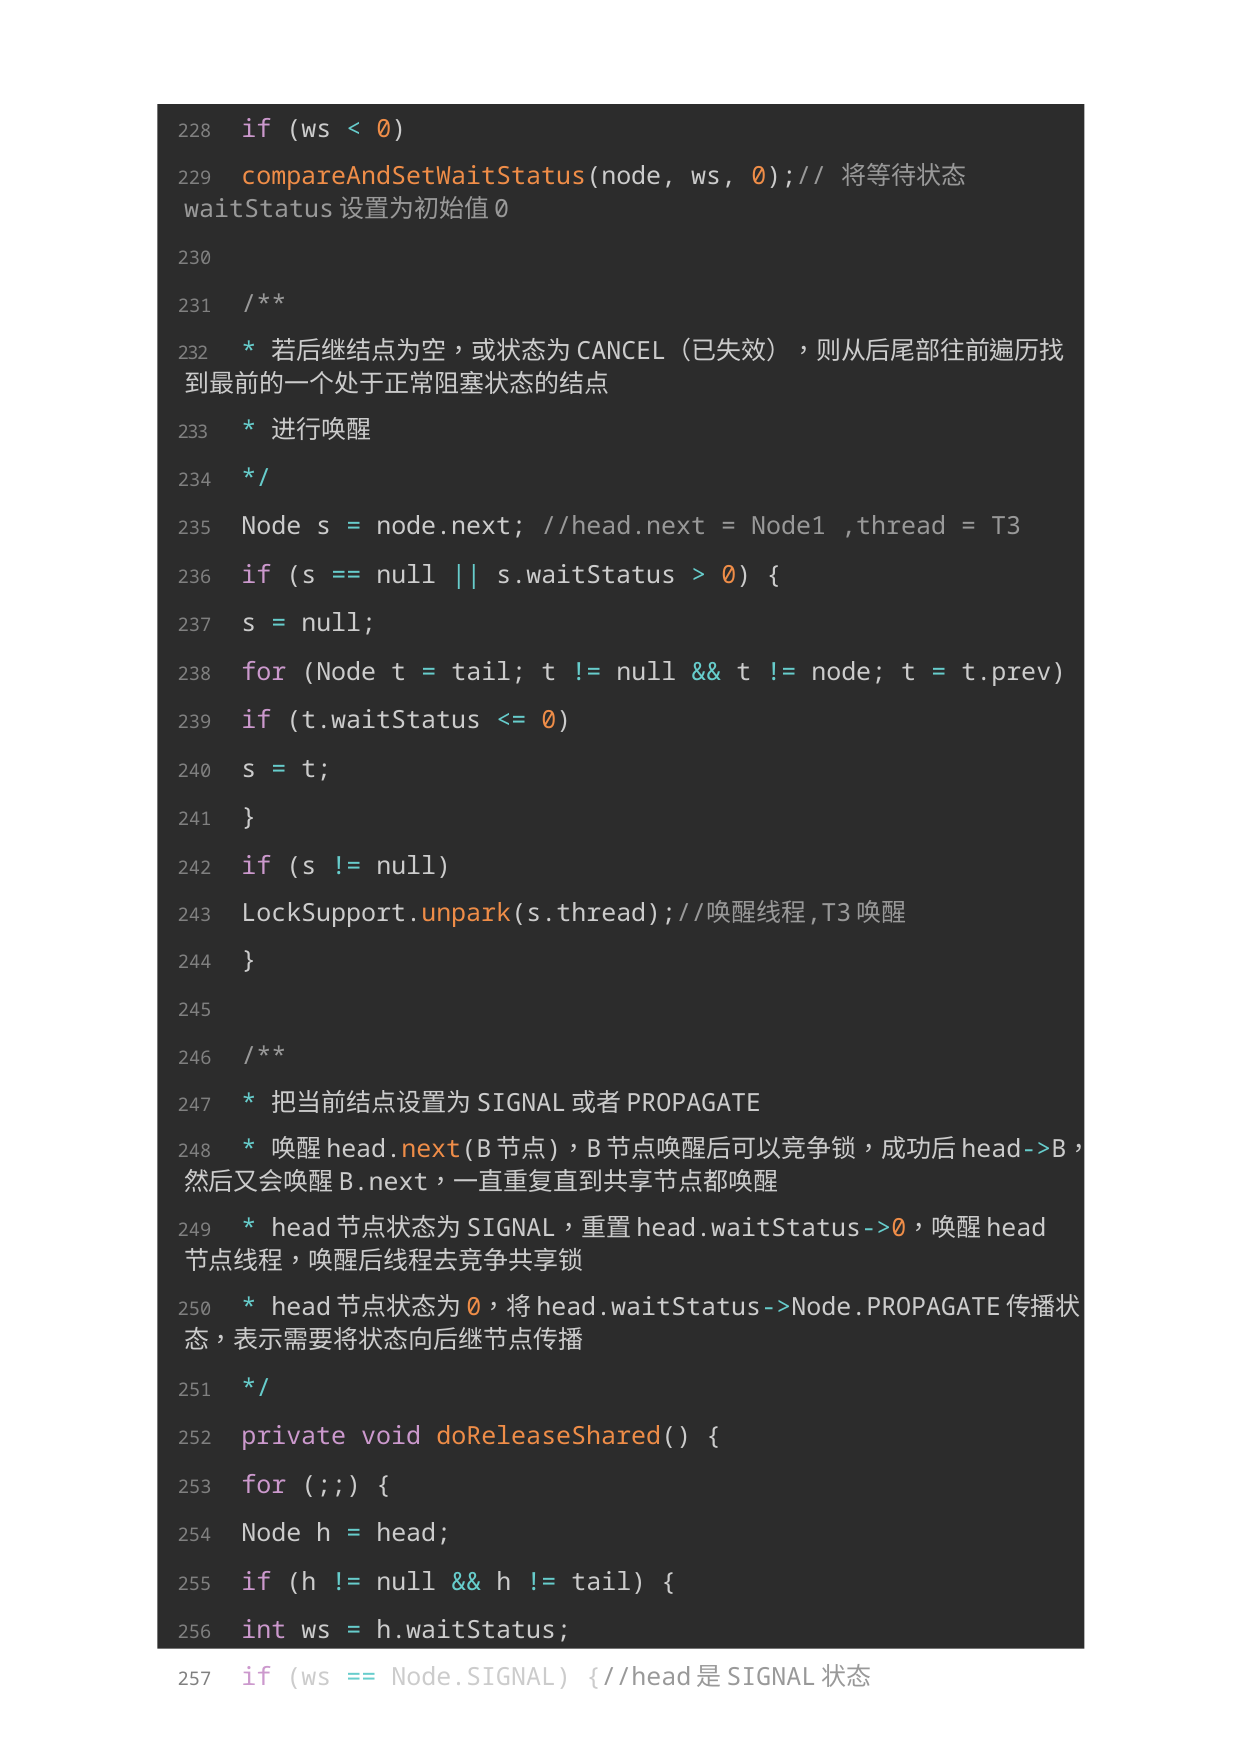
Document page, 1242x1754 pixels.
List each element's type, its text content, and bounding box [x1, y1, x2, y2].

text 246 /** [178, 1038, 1135, 1072]
text 252 private void doReleaseShared() { [178, 1418, 1135, 1452]
text 234 */ [178, 459, 1135, 493]
list if (s != null) [177, 848, 1135, 882]
list for (Node t = tail; t != null && t != node; t = t.prev) [177, 653, 1135, 687]
list LockSupport.unpark(s.thread);//唤醒线程,T3唤醒 [177, 894, 1135, 928]
text 241 } [178, 799, 1135, 833]
text 253 for (;;) { [178, 1466, 1135, 1501]
text 251 */ [178, 1369, 1135, 1403]
list s = null; [177, 605, 1135, 639]
text 231 /** [178, 286, 1135, 320]
list if (s == null || s.waitStatus > 0) { [177, 556, 1135, 590]
text 245 [178, 996, 1135, 1022]
list * 唤醒head.next(B节点)，B节点唤醒后可以竞争锁，成功后head‐>B，然后又会唤醒B.next，一直重复直到共享节点都唤醒 [177, 1131, 1094, 1198]
list Node s = node.next; //head.next = Node1 ,thread = T3 [177, 508, 1135, 542]
list if (h != null && h != tail) { [177, 1564, 1135, 1598]
list * head节点状态为SIGNAL，重置head.waitStatus‐>0，唤醒head节点线程，唤醒后线程去竞争共享锁 [177, 1210, 1059, 1277]
list Node h = head; [177, 1515, 1135, 1549]
list * 把当前结点设置为SIGNAL或者PROPAGATE [177, 1084, 1135, 1118]
list if (t.waitStatus <= 0) [177, 702, 1135, 736]
list if (ws == Node.SIGNAL) {//head是SIGNAL状态 [177, 1659, 1135, 1693]
list * 若后继结点为空，或状态为CANCEL（已失效），则从后尾部往前遍历找到最前的一个处于正常阻塞状态的结点 [177, 333, 1077, 399]
list int ws = h.waitStatus; [177, 1612, 1135, 1646]
text 244 } [178, 942, 1135, 976]
list s = t; [177, 751, 1135, 784]
list if (ws < 0) [177, 111, 1135, 145]
list * 进行唤醒 [177, 411, 1135, 445]
list compareAndSetWaitStatus(node, ws, 0);// 将等待状态waitStatus设置为初始值0 [177, 158, 1079, 225]
list * head节点状态为0，将head.waitStatus‐>Node.PROPAGATE传播状态，表示需要将状态向后继节点传播 [177, 1289, 1089, 1356]
